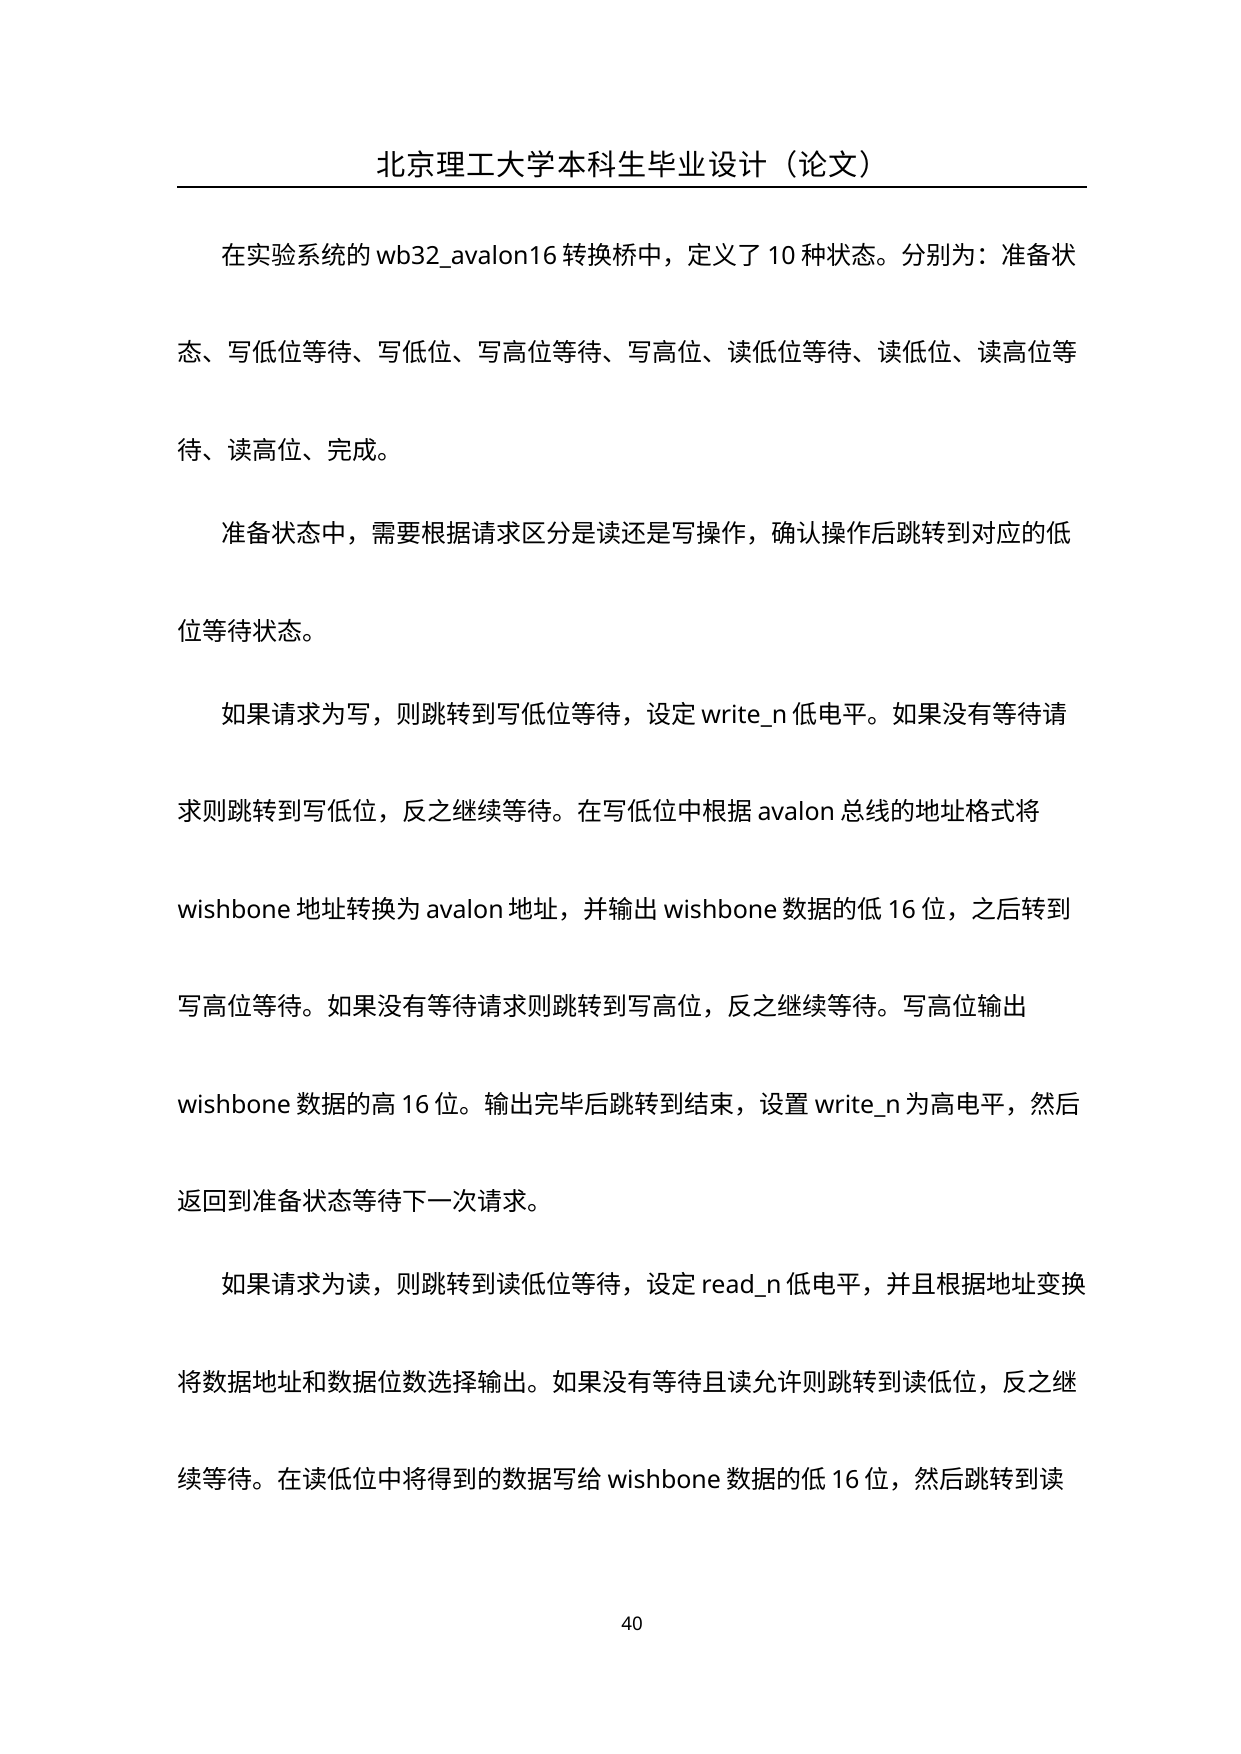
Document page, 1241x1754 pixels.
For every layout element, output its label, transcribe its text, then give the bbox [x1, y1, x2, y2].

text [177, 1250, 1087, 1510]
text 在实验系统的wb32_avalon16转换桥中，定义了10种状态。分别为：准备状态、写低位等待、写低位、写高位等待、写高位、读低位等待、读低位、读高位等待、读高位、完成。 [177, 221, 1087, 481]
text 准备状态中，需要根据请求区分是读还是写操作，确认操作后跳转到对应的低位等待状态。 [177, 499, 1087, 662]
text 如果请求为写，则跳转到写低位等待，设定write_n低电平。如果没有等待请求则跳转到写低位，反之继续等待。在写低位中根据avalon总线的地址格式将wishbone地址转换为avalon地址，并输出wishbone数据的低16位，之后转到写高位等待。如果没有等待请求则跳转到写高位，反之继续等待。写高位输出wishbone数据的高16位。输出完毕后跳转到结束，设置write_n为高电平，然后返回到准备状态等待下一次请求。 [177, 680, 1087, 1232]
